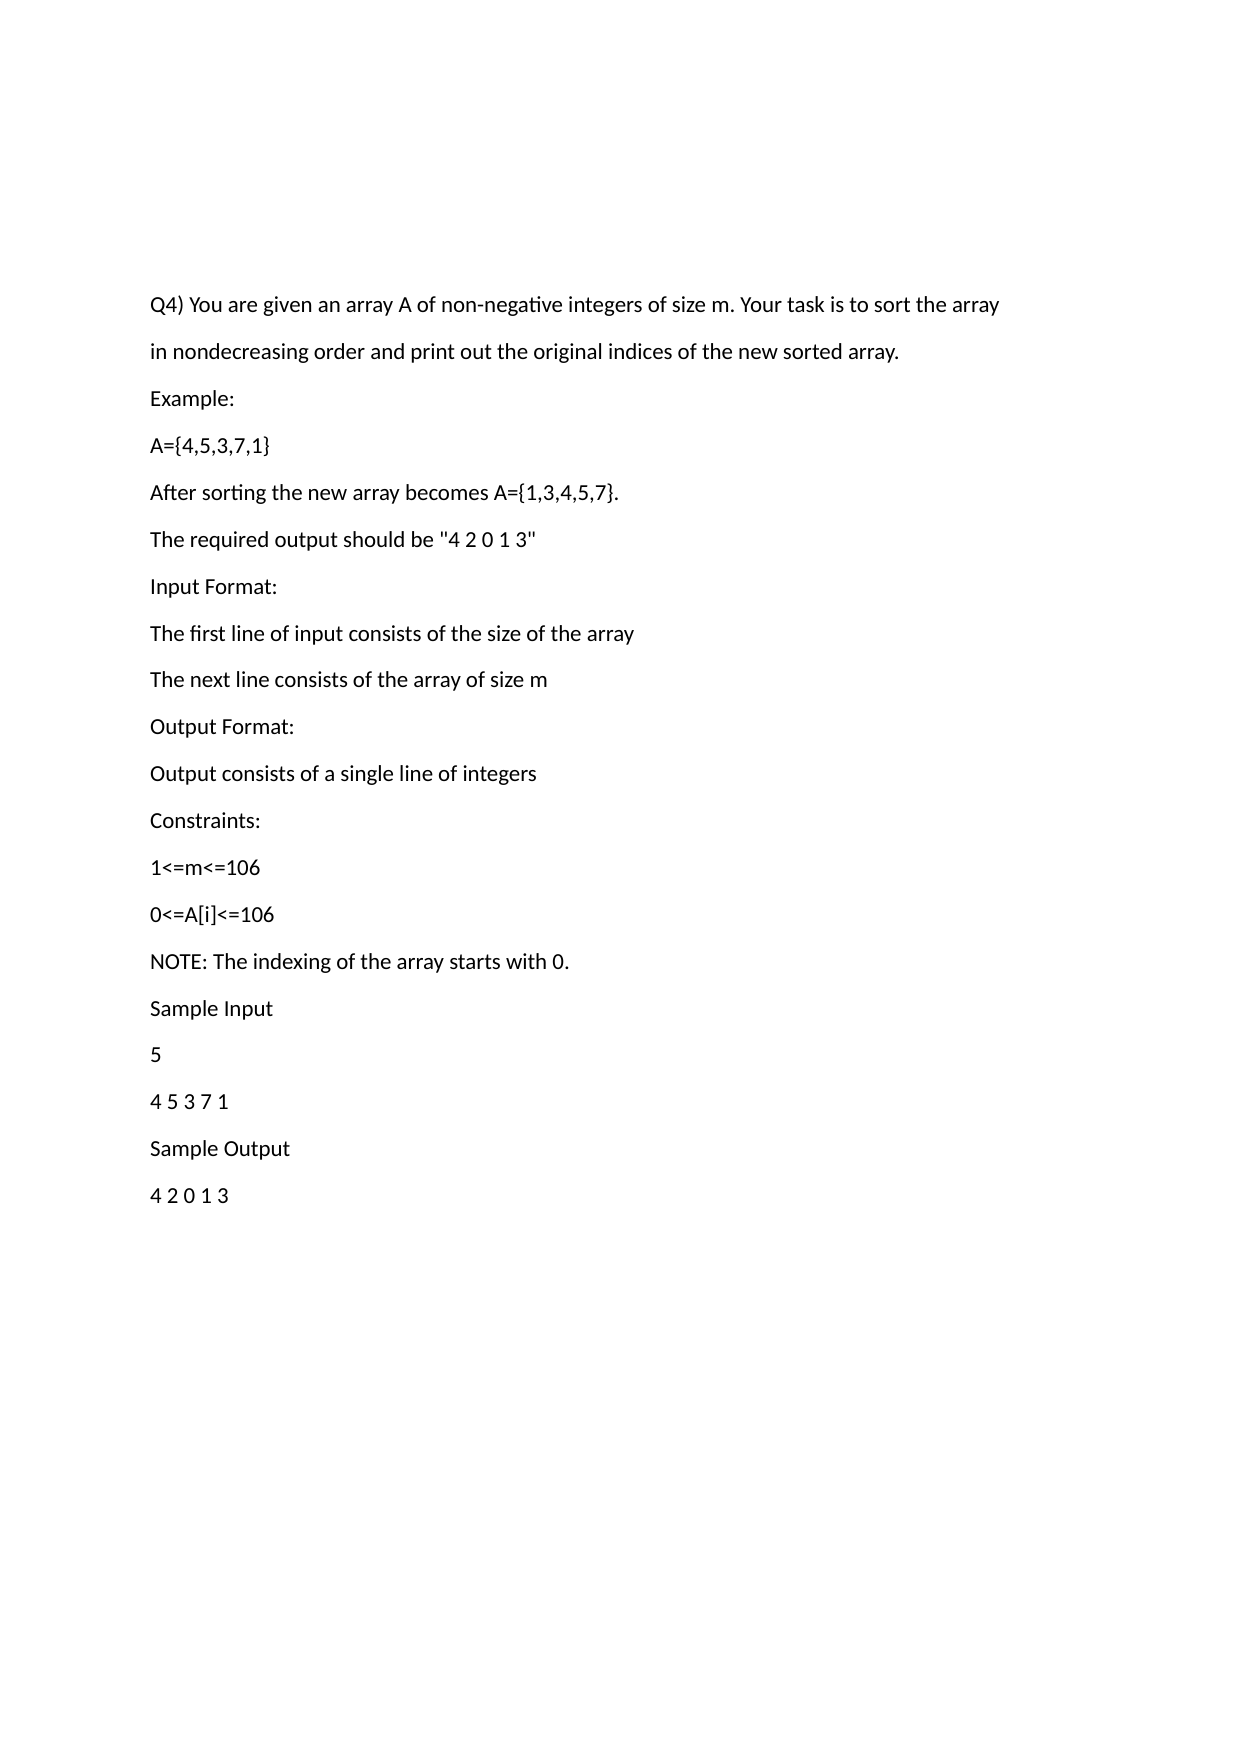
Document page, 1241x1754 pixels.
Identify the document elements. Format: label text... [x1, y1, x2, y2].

text The next line consists of the array of size m [150, 666, 1090, 694]
text A={4,5,3,7,1} [150, 431, 1090, 459]
text Output Format: [150, 712, 1090, 741]
text NOTE: The indexing of the array starts with 0. [150, 947, 1090, 975]
text Sample Output [150, 1134, 1090, 1162]
text Example: [150, 384, 1090, 412]
text After sorting the new array becomes A={1,3,4,5,7}. [150, 478, 1090, 506]
text 0<=A[i]<=106 [150, 900, 1090, 928]
text Output consists of a single line of integers [150, 759, 1090, 787]
text 4 5 3 7 1 [150, 1087, 1090, 1116]
text Constraints: [150, 806, 1090, 834]
text in nondecreasing order and print out the original indices of the new sorted array. [150, 337, 1090, 366]
text 1<=m<=106 [150, 853, 1090, 881]
text Sample Input [150, 994, 1090, 1022]
text The first line of input consists of the size of the array [150, 619, 1090, 647]
text 4 2 0 1 3 [150, 1181, 1090, 1209]
text 5 [150, 1041, 1090, 1069]
text Input Format: [150, 572, 1090, 600]
text Q4) You are given an array A of non-negative integers of size m. Your task is to sort the array [150, 291, 1090, 319]
text The required output should be "4 2 0 1 3" [150, 525, 1090, 553]
